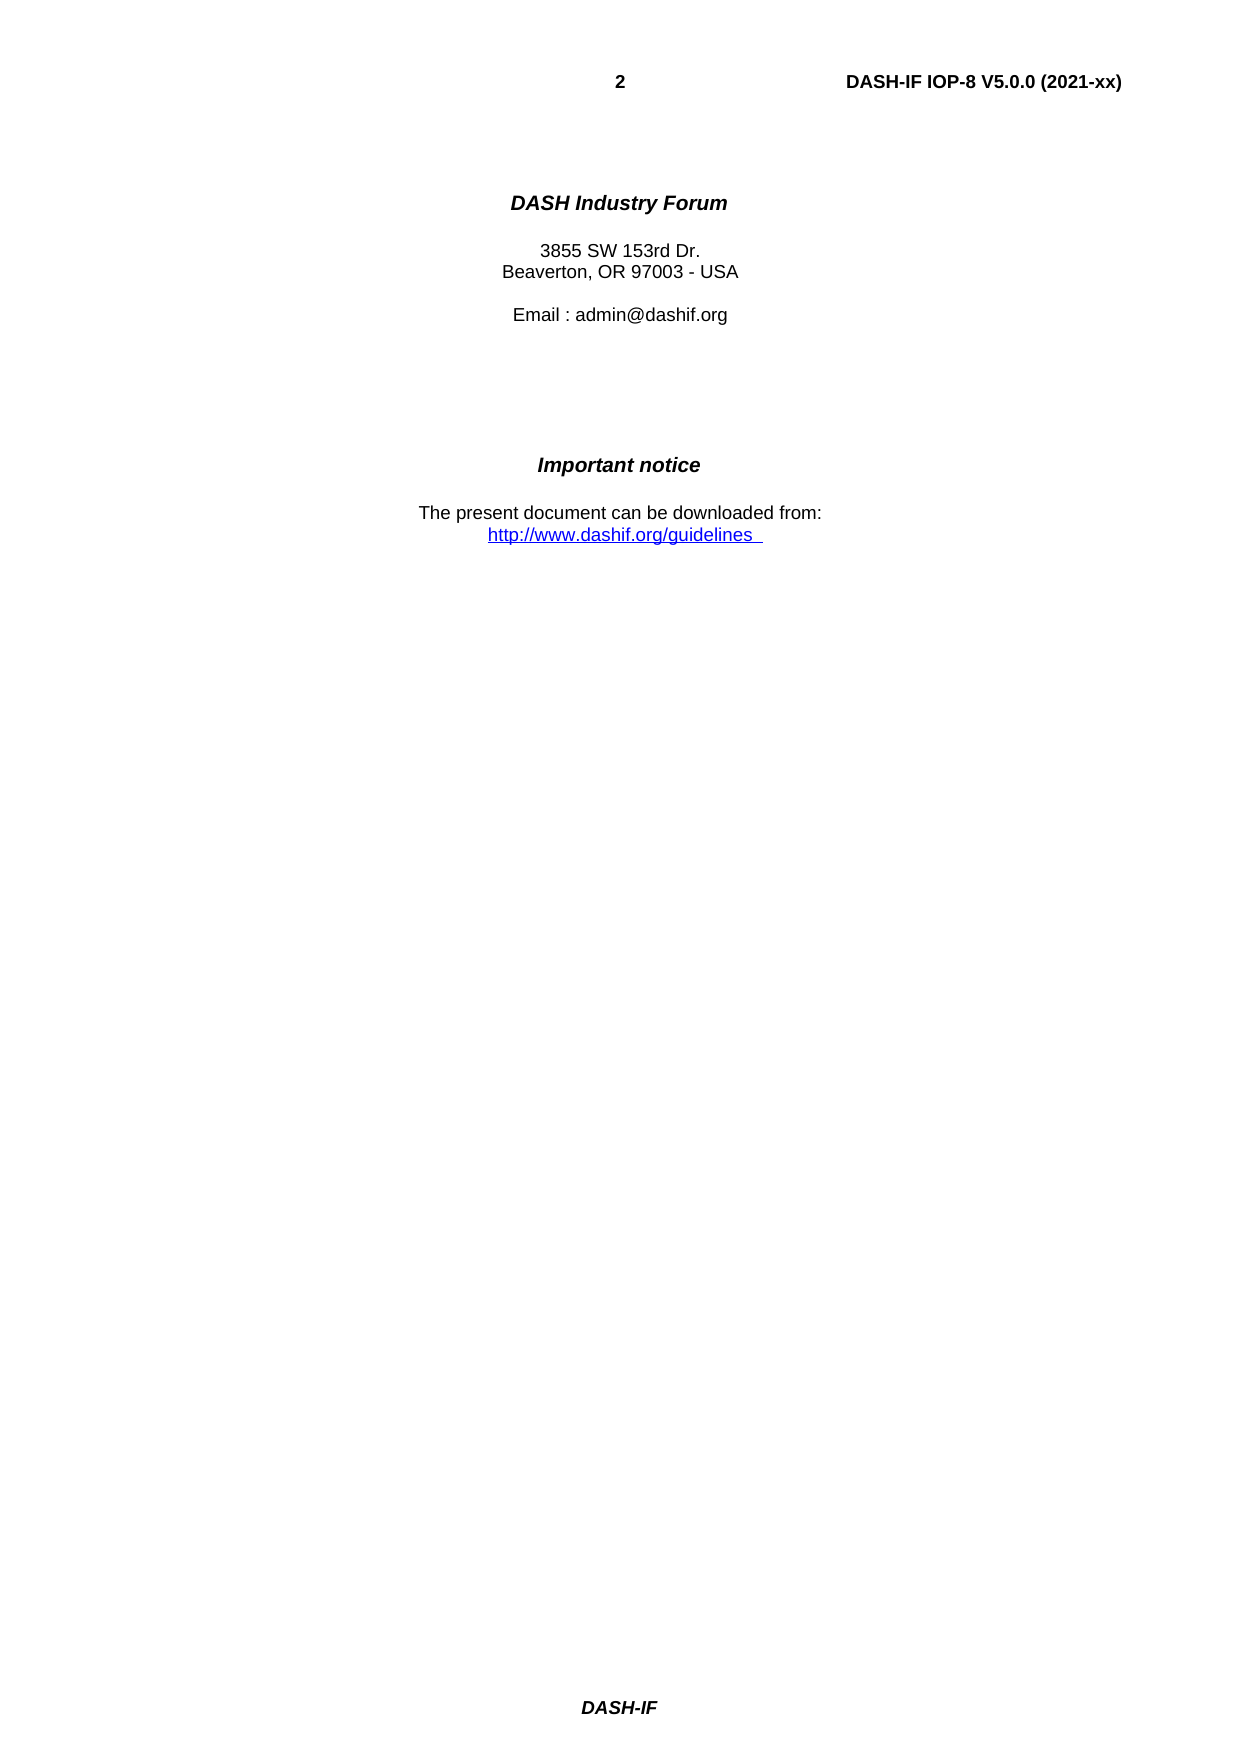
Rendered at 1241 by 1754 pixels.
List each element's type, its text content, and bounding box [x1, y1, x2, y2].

text The present document can be downloaded from: http://www.dashif.org/guidelines [118, 502, 1122, 545]
text Important notice [413, 453, 827, 477]
text Email : admin@dashif.org [413, 304, 827, 326]
text 3855 SW 153rd Dr. [413, 239, 827, 261]
text Beaverton, OR 97003 - USA [413, 261, 827, 283]
text DASH Industry Forum [413, 191, 827, 214]
